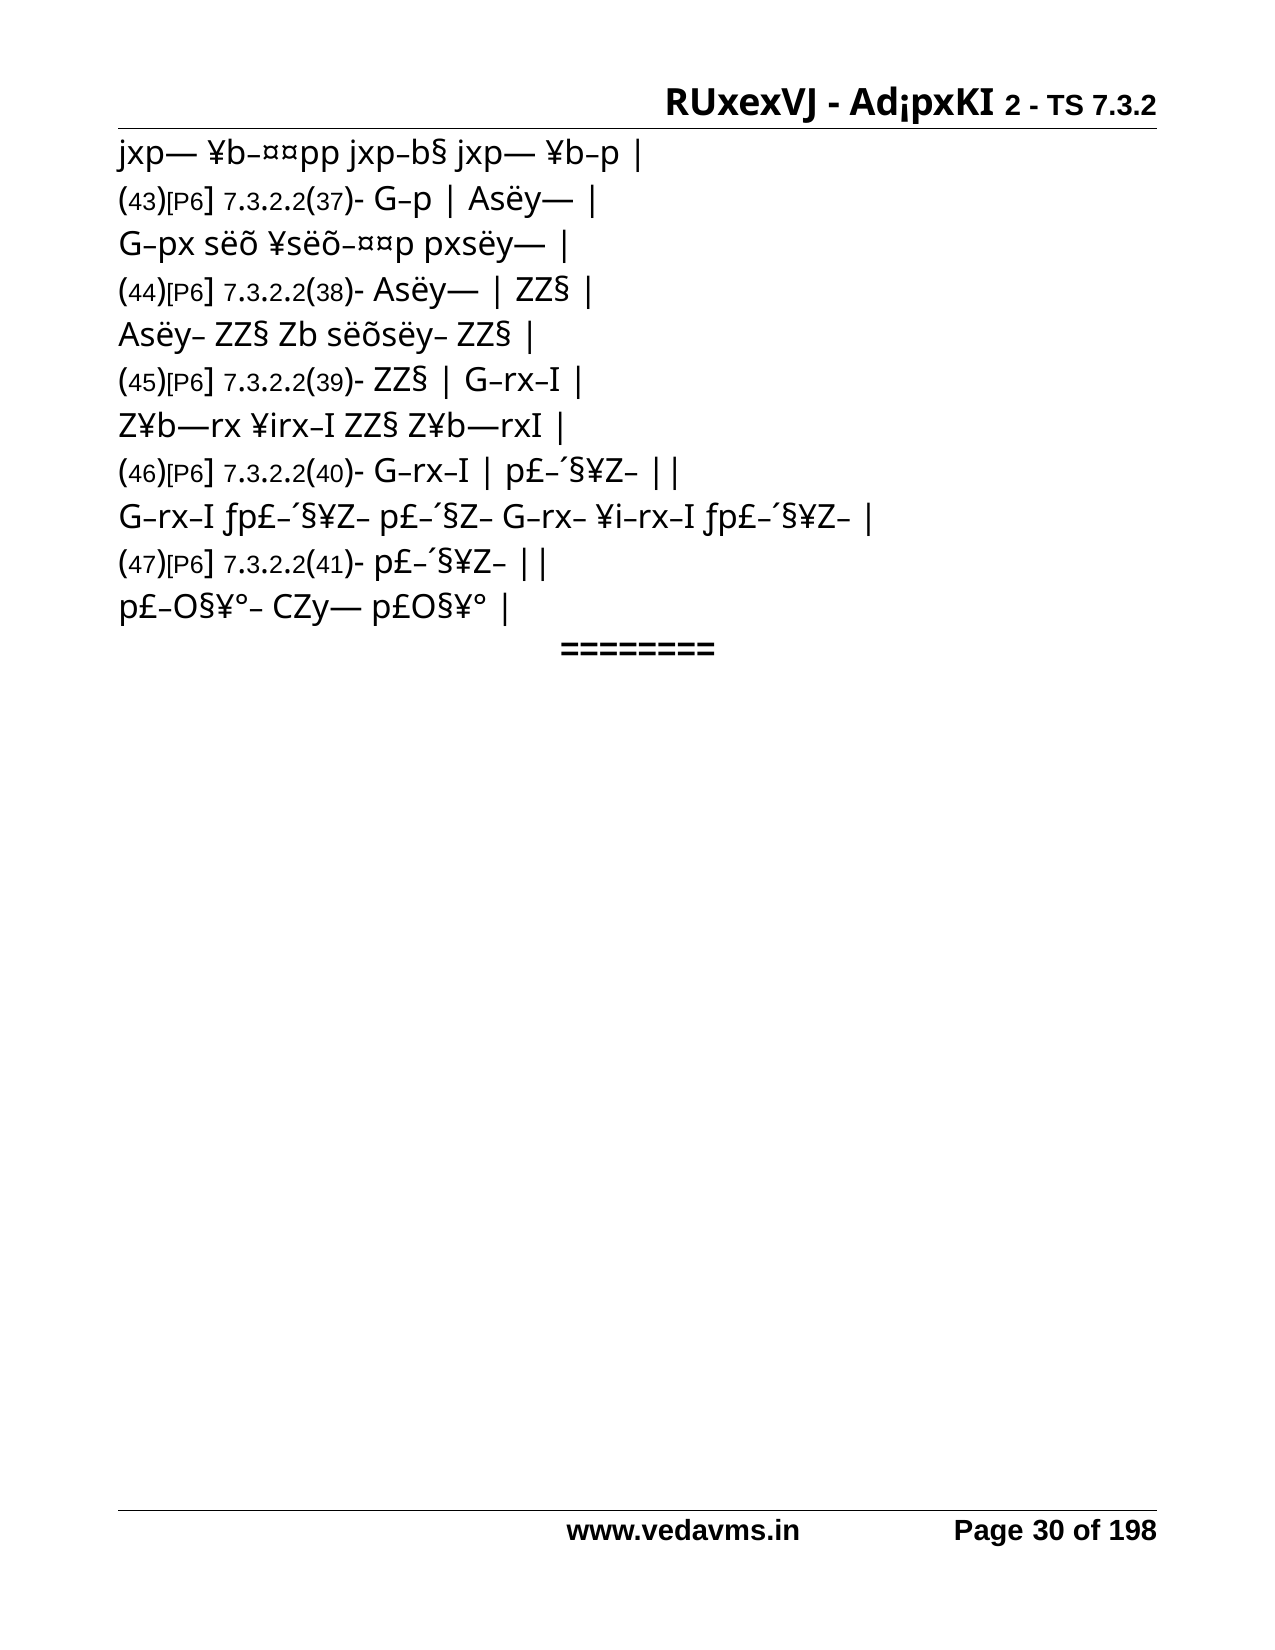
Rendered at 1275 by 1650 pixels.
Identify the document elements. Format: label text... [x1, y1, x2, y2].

text (43)[P6] 7.3.2.2(37)- G–p | Asëy— | [118, 174, 1157, 220]
text jxp— ¥b–¤¤pp jxp–b§ jxp— ¥b–p | [118, 129, 1157, 174]
text ======== [118, 629, 1157, 667]
text (47)[P6] 7.3.2.2(41)- p£–´§¥Z– || [118, 538, 1157, 583]
text G–rx–I ƒp£–´§¥Z– p£–´§Z– G–rx– ¥i–rx–I ƒp£–´§¥Z– | [118, 492, 1157, 538]
text Asëy– ZZ§ Zb sëõsëy– ZZ§ | [118, 311, 1157, 356]
text p£–O§¥°– CZy— p£O§¥° | [118, 583, 1157, 629]
text (46)[P6] 7.3.2.2(40)- G–rx–I | p£–´§¥Z– || [118, 447, 1157, 492]
text G–px sëõ ¥sëõ–¤¤p pxsëy— | [118, 220, 1157, 265]
text Z¥b—rx ¥irx–I ZZ§ Z¥b—rxI | [118, 402, 1157, 447]
text (45)[P6] 7.3.2.2(39)- ZZ§ | G–rx–I | [118, 356, 1157, 402]
text (44)[P6] 7.3.2.2(38)- Asëy— | ZZ§ | [118, 265, 1157, 311]
